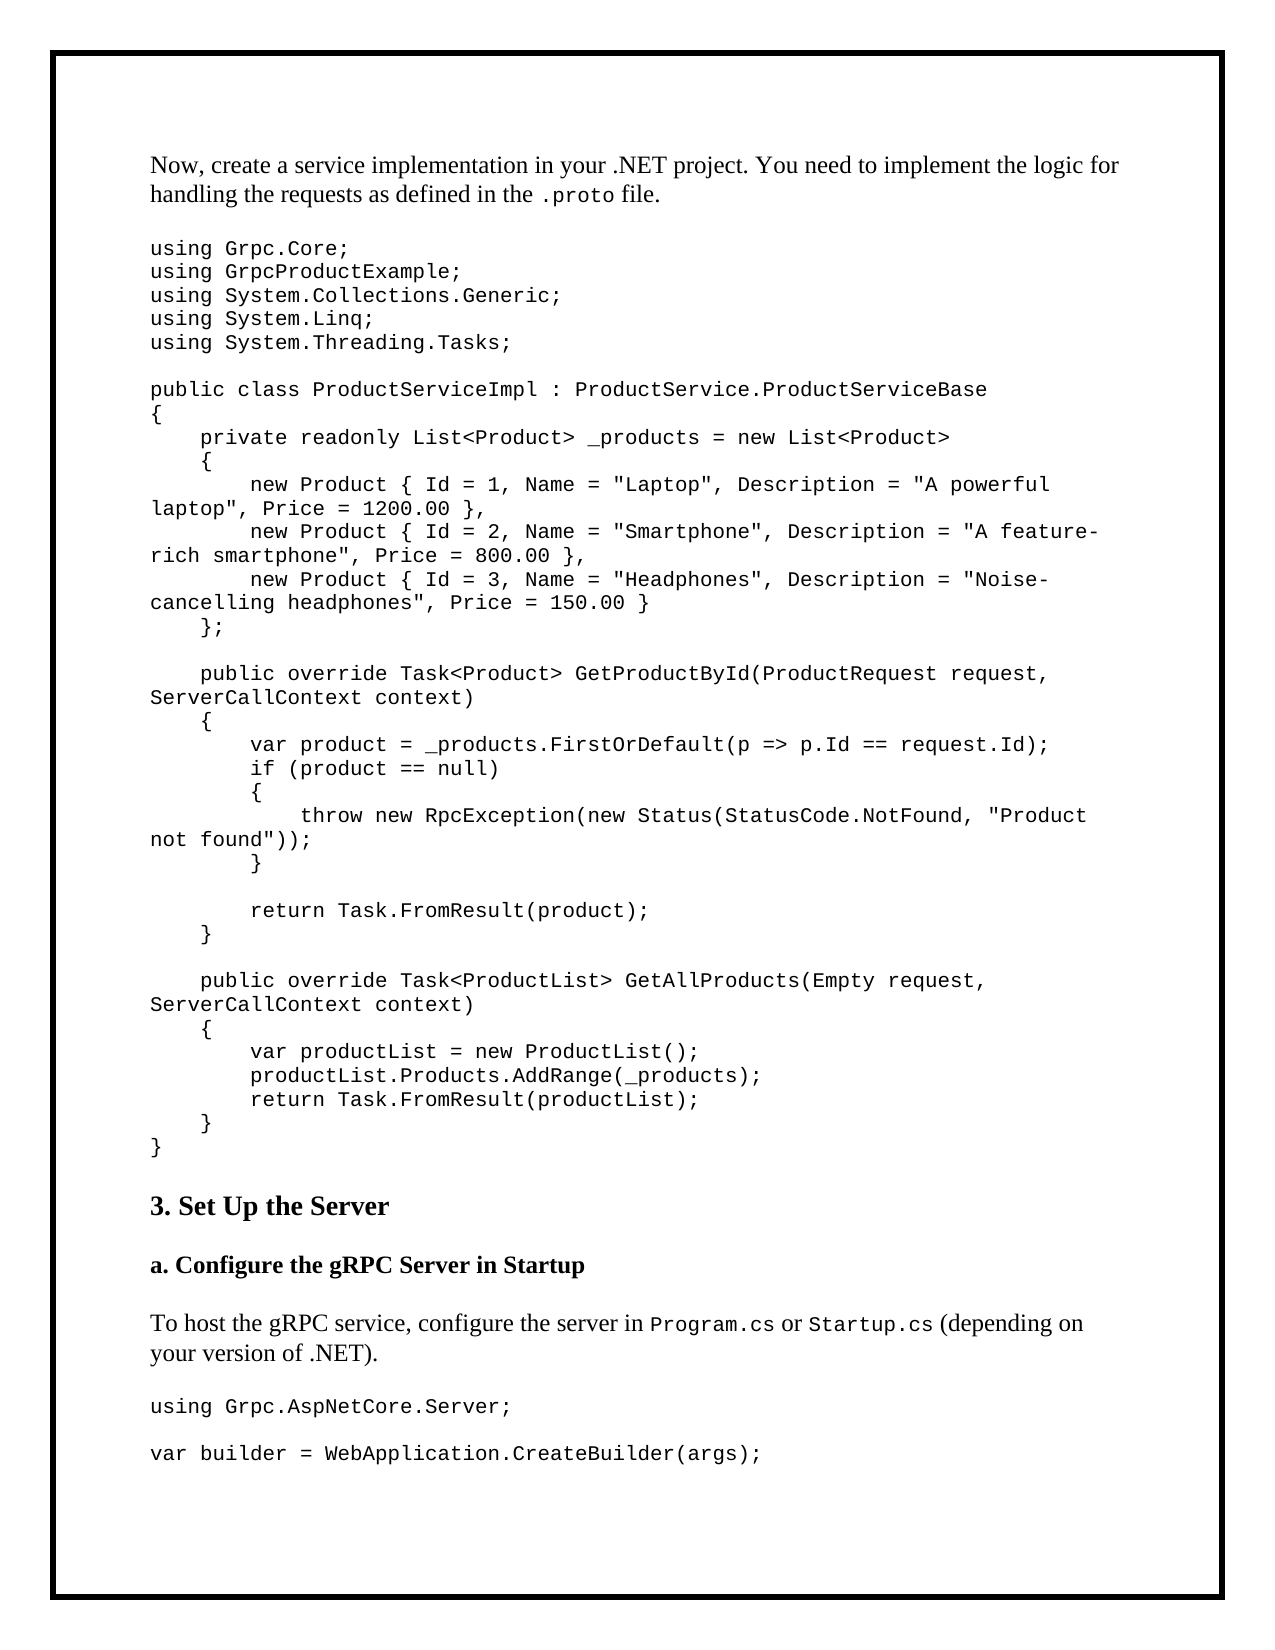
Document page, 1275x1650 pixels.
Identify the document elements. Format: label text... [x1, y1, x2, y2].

text { [150, 1018, 1125, 1041]
text if (product == null) [150, 758, 1125, 781]
text a. Configure the gRPC Server in Startup [150, 1250, 1125, 1279]
text { [150, 710, 1125, 734]
text public override Task<ProductList> GetAllProducts(Empty request, ServerCallContext context) [150, 971, 1125, 1018]
text using System.Collections.Generic; [150, 285, 1125, 308]
text using System.Threading.Tasks; [150, 332, 1125, 356]
text private readonly List<Product> _products = new List<Product> [150, 427, 1125, 450]
text using GrpcProductExample; [150, 261, 1125, 285]
text throw new RpcException(new Status(StatusCode.NotFound, "Product not found")); [150, 805, 1125, 852]
text public override Task<Product> GetProductById(ProductRequest request, ServerCallContext context) [150, 663, 1125, 710]
text To host the gRPC service, configure the server in Program.cs or Startup.cs (depending on your version of .NET). [150, 1308, 1125, 1367]
text var builder = WebApplication.CreateBuilder(args); [150, 1443, 1125, 1467]
text var product = _products.FirstOrDefault(p => p.Id == request.Id); [150, 734, 1125, 758]
text { [150, 450, 1125, 474]
text Now, create a service implementation in your .NET project. You need to implement the logic for handling the requests as defined in the .proto file. [150, 150, 1125, 208]
text { [150, 781, 1125, 805]
text { [150, 403, 1125, 427]
text public class ProductServiceImpl : ProductService.ProductServiceBase [150, 379, 1125, 403]
text return Task.FromResult(productList); [150, 1089, 1125, 1112]
text var productList = new ProductList(); [150, 1041, 1125, 1065]
text } [150, 1112, 1125, 1136]
text new Product { Id = 2, Name = "Smartphone", Description = "A feature-rich smartphone", Price = 800.00 }, [150, 521, 1125, 568]
text using System.Linq; [150, 308, 1125, 332]
text using Grpc.Core; [150, 237, 1125, 261]
text new Product { Id = 3, Name = "Headphones", Description = "Noise-cancelling headphones", Price = 150.00 } [150, 568, 1125, 616]
text } [150, 852, 1125, 876]
text productList.Products.AddRange(_products); [150, 1065, 1125, 1089]
text } [150, 1136, 1125, 1160]
text } [150, 923, 1125, 947]
text 3. Set Up the Server [150, 1189, 1125, 1221]
text }; [150, 616, 1125, 639]
text new Product { Id = 1, Name = "Laptop", Description = "A powerful laptop", Price = 1200.00 }, [150, 474, 1125, 521]
text return Task.FromResult(product); [150, 899, 1125, 923]
text using Grpc.AspNetCore.Server; [150, 1396, 1125, 1419]
